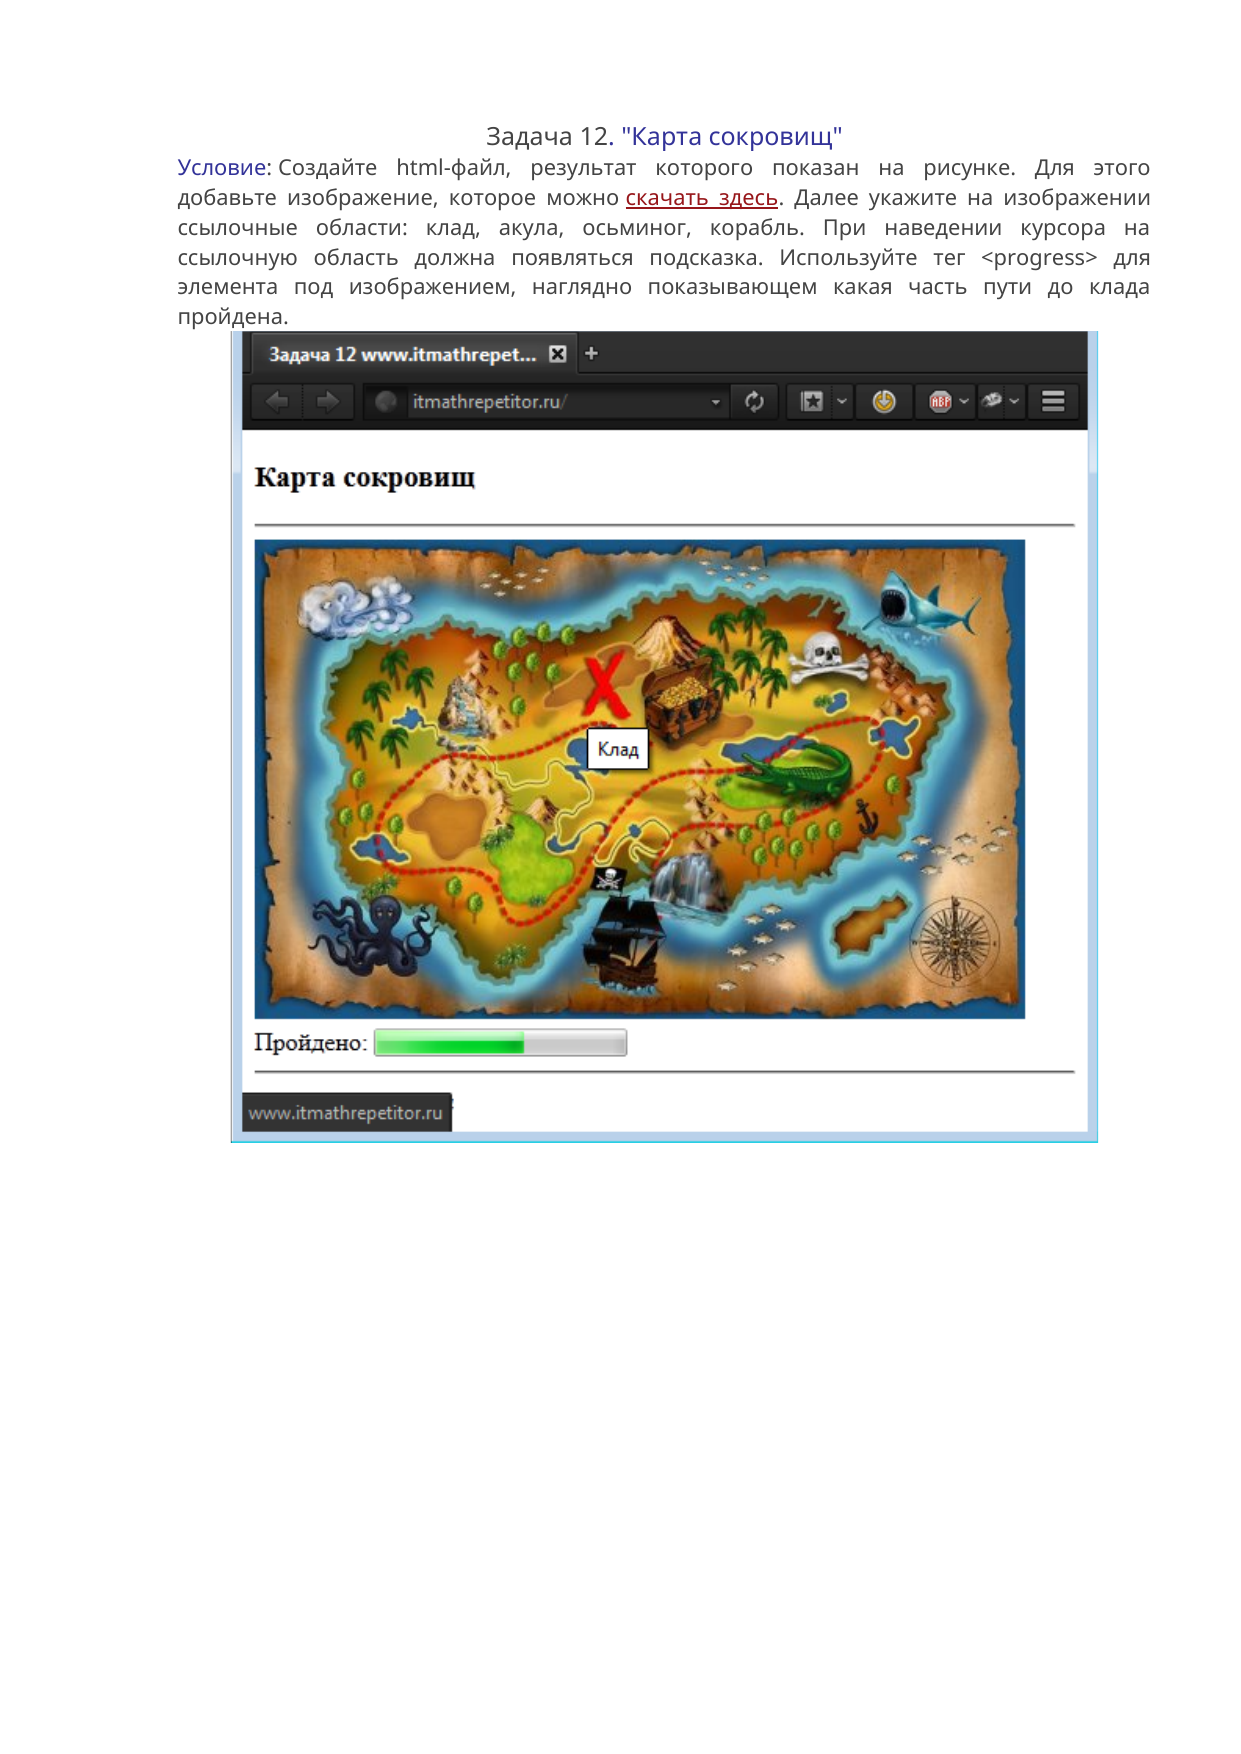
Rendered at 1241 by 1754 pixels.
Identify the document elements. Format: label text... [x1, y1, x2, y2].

picture [230, 331, 1099, 1143]
text Условие: Создайте html-файл, результат которого показан на рисунке. Для этого добавьте изображение, которое можно скачать здесь. Далее укажите на изображении ссылочные области: клад, акула, осьминог, корабль. При наведении курсора на ссылочную область должна появляться подсказка. Используйте тег <progress> для элемента под изображением, наглядно показывающем какая часть пути до клада пройдена. [177, 152, 1152, 331]
text Задача 12. "Карта сокровищ" [177, 118, 1152, 152]
